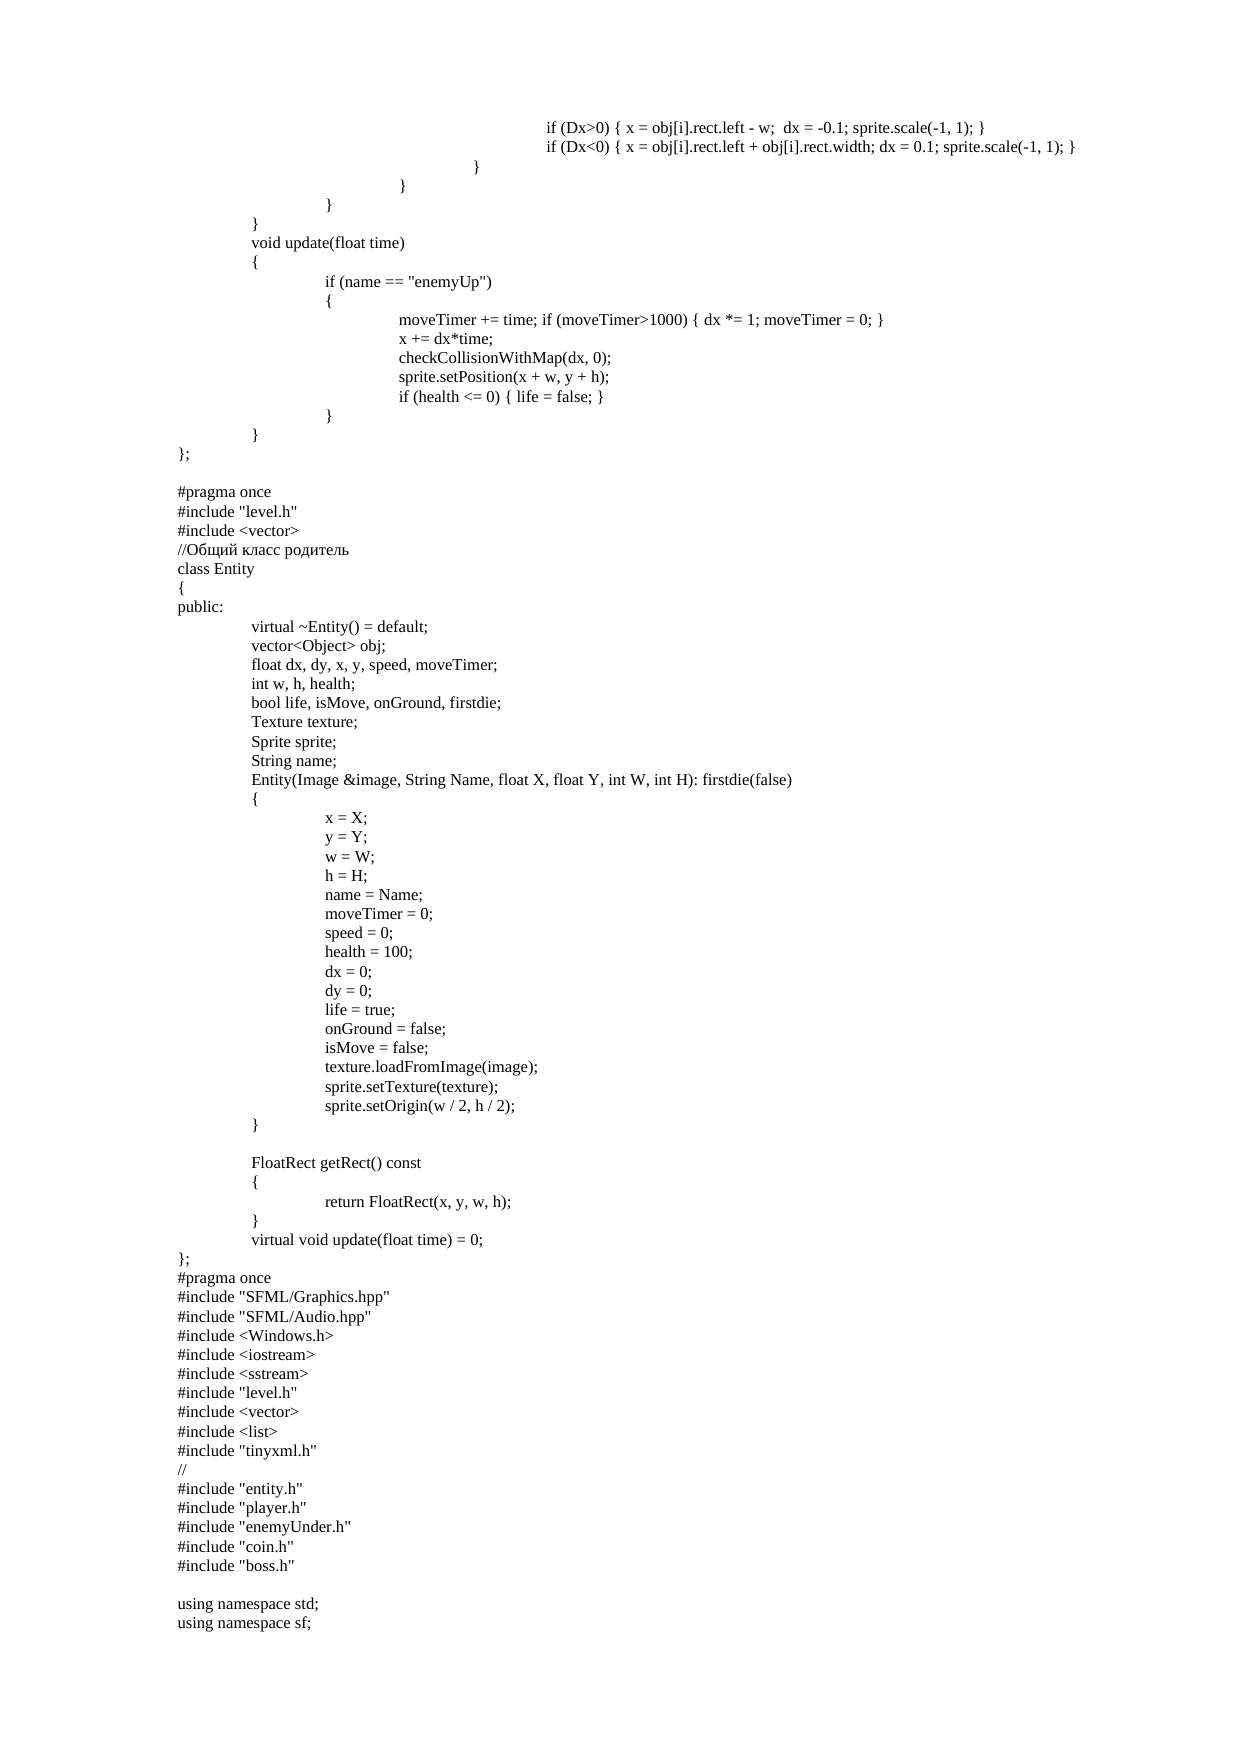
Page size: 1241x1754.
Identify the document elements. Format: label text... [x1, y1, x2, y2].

text virtual ~Entity() = default; [177, 616, 1152, 636]
text } [177, 425, 1152, 444]
text } [177, 406, 1152, 425]
text checkCollisionWithMap(dx, 0); [177, 348, 1152, 367]
text moveTimer += time; if (moveTimer>1000) { dx *= 1; moveTimer = 0; } [177, 310, 1152, 329]
text #include <sstream> [177, 1364, 1152, 1383]
text speed = 0; [177, 923, 1152, 942]
text #include "level.h" [177, 1383, 1152, 1402]
text sprite.setTexture(texture); [177, 1076, 1152, 1096]
text if (health <= 0) { life = false; } [177, 386, 1152, 406]
text onGround = false; [177, 1019, 1152, 1038]
text #include "player.h" [177, 1498, 1152, 1517]
text #include "coin.h" [177, 1536, 1152, 1556]
text int w, h, health; [177, 674, 1152, 693]
text life = true; [177, 1000, 1152, 1019]
text moveTimer = 0; [177, 904, 1152, 923]
text #include "boss.h" [177, 1556, 1152, 1575]
text }; [177, 444, 1152, 463]
text sprite.setOrigin(w / 2, h / 2); [177, 1096, 1152, 1115]
text public: [177, 597, 1152, 616]
text sprite.setPosition(x + w, y + h); [177, 367, 1152, 386]
text if (name == "enemyUp") [177, 271, 1152, 291]
text virtual void update(float time) = 0; [177, 1230, 1152, 1249]
text { [177, 789, 1152, 808]
text #include <iostream> [177, 1345, 1152, 1364]
text Entity(Image &image, String Name, float X, float Y, int W, int H): firstdie(false) [177, 770, 1152, 789]
text #include "tinyxml.h" [177, 1441, 1152, 1460]
text if (Dx<0) { x = obj[i].rect.left + obj[i].rect.width; dx = 0.1; sprite.scale(-1, 1); } [177, 137, 1152, 156]
text } [177, 156, 1152, 176]
text } [177, 176, 1152, 195]
text using namespace sf; [177, 1613, 1152, 1632]
text } [177, 214, 1152, 233]
text //Общий класс родитель [177, 540, 1152, 559]
text #include <Windows.h> [177, 1326, 1152, 1345]
text } [177, 1115, 1152, 1134]
text } [177, 195, 1152, 214]
text Texture texture; [177, 712, 1152, 731]
text #pragma once [177, 482, 1152, 501]
text if (Dx>0) { x = obj[i].rect.left - w; dx = -0.1; sprite.scale(-1, 1); } [177, 118, 1152, 137]
text #include "SFML/Audio.hpp" [177, 1306, 1152, 1326]
text y = Y; [177, 827, 1152, 846]
text texture.loadFromImage(image); [177, 1057, 1152, 1076]
text health = 100; [177, 942, 1152, 961]
text #include "enemyUnder.h" [177, 1517, 1152, 1536]
text #include "SFML/Graphics.hpp" [177, 1287, 1152, 1306]
text FloatRect getRect() const [177, 1153, 1152, 1172]
text return FloatRect(x, y, w, h); [177, 1191, 1152, 1211]
text #include <vector> [177, 521, 1152, 540]
text #pragma once [177, 1268, 1152, 1287]
text h = H; [177, 866, 1152, 885]
text dy = 0; [177, 981, 1152, 1000]
text #include "level.h" [177, 501, 1152, 521]
text } [177, 1211, 1152, 1230]
text void update(float time) [177, 233, 1152, 252]
text dx = 0; [177, 961, 1152, 981]
text { [177, 578, 1152, 597]
text // [177, 1460, 1152, 1479]
text w = W; [177, 846, 1152, 866]
text Sprite sprite; [177, 731, 1152, 751]
text }; [177, 1249, 1152, 1268]
text { [177, 1172, 1152, 1191]
text x = X; [177, 808, 1152, 827]
text #include "entity.h" [177, 1479, 1152, 1498]
text float dx, dy, x, y, speed, moveTimer; [177, 655, 1152, 674]
text using namespace std; [177, 1594, 1152, 1613]
text vector<Object> obj; [177, 636, 1152, 655]
text name = Name; [177, 885, 1152, 904]
text isMove = false; [177, 1038, 1152, 1057]
text #include <vector> [177, 1402, 1152, 1421]
text #include <list> [177, 1421, 1152, 1441]
text x += dx*time; [177, 329, 1152, 348]
text { [177, 291, 1152, 310]
text { [177, 252, 1152, 271]
text String name; [177, 751, 1152, 770]
text class Entity [177, 559, 1152, 578]
text bool life, isMove, onGround, firstdie; [177, 693, 1152, 712]
